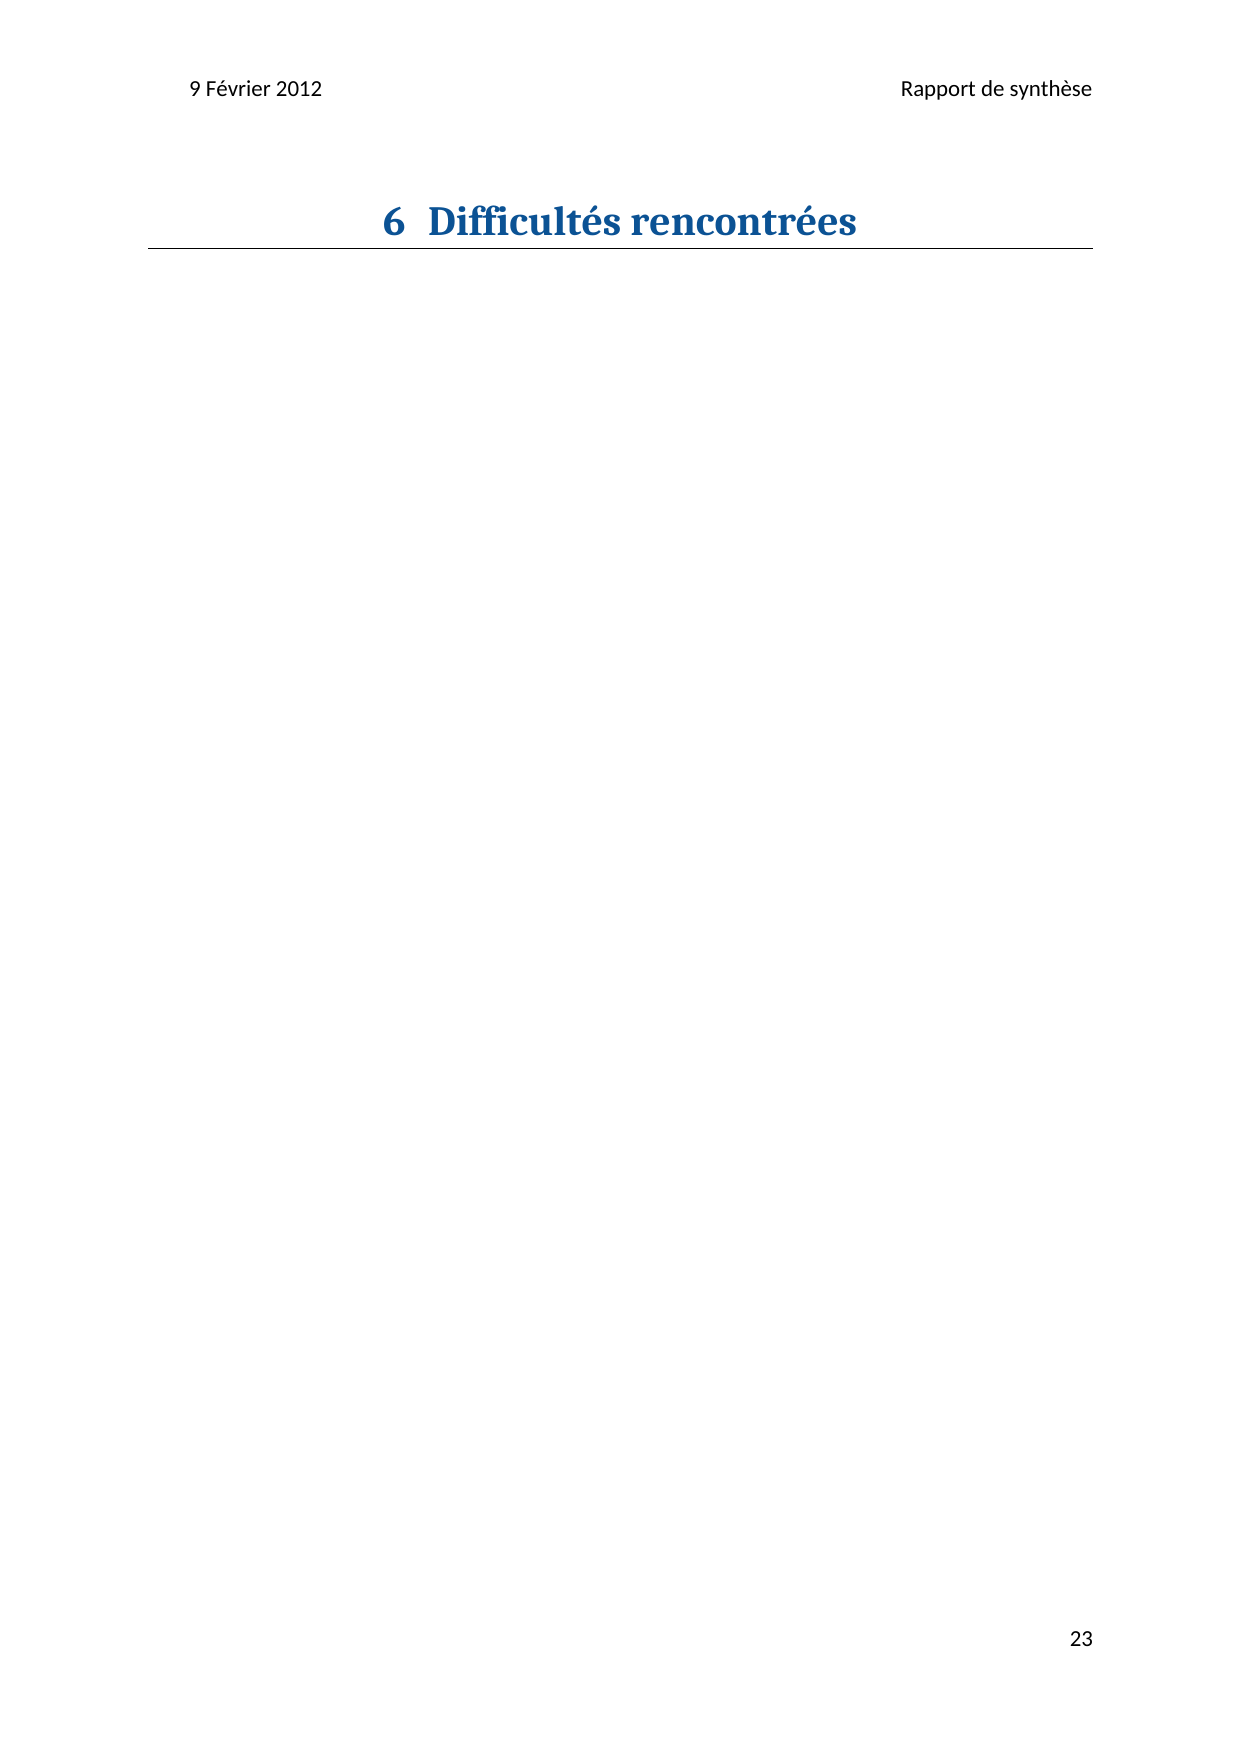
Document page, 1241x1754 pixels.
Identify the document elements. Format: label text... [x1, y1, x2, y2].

subtitle Difficultés rencontrées [148, 198, 1093, 248]
